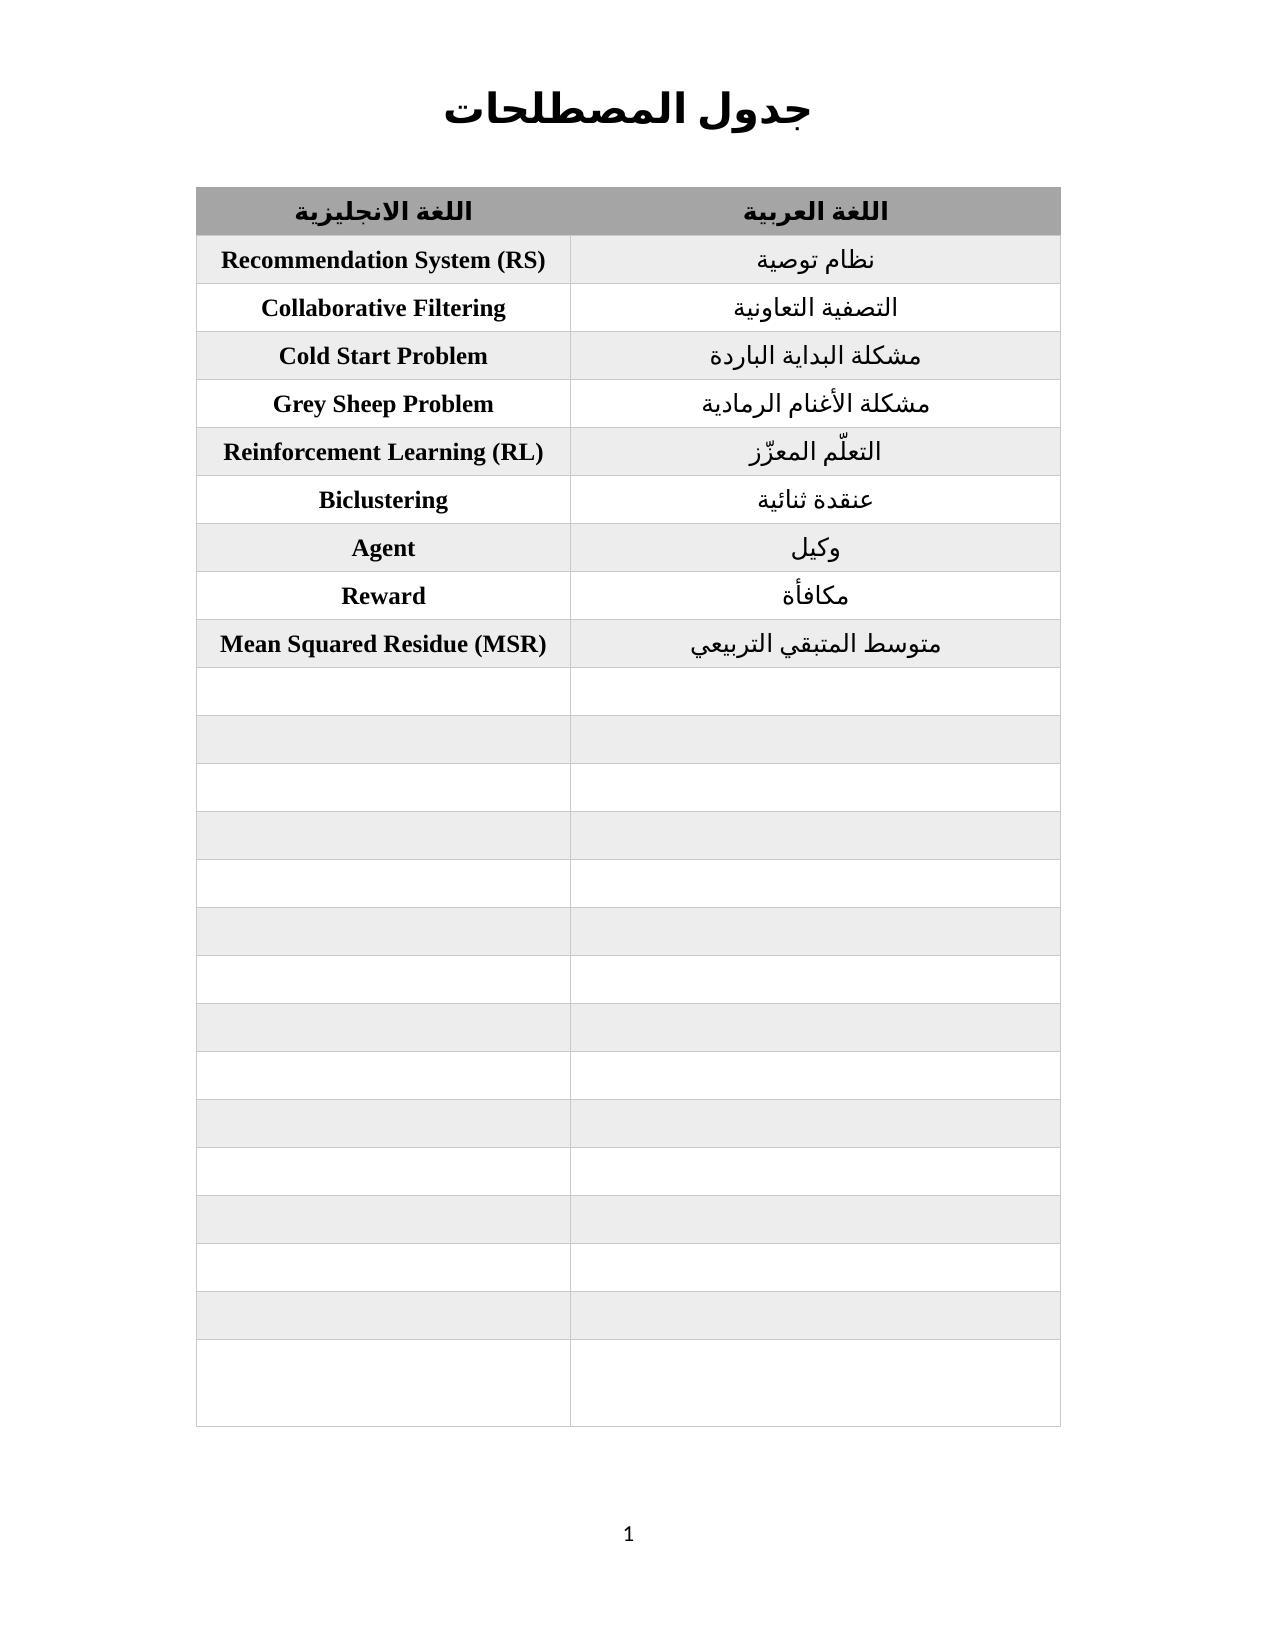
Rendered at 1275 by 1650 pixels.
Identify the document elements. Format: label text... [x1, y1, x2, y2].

table_cell Cold Start Problem [197, 332, 570, 379]
table_cell مكافأة [571, 572, 1060, 619]
table_cell [197, 764, 570, 811]
table_cell [571, 764, 1060, 811]
table_cell مشكلة البداية الباردة [571, 332, 1060, 379]
table_cell [571, 1340, 1060, 1426]
table_cell [197, 1100, 570, 1147]
table_cell [197, 956, 570, 1003]
table_cell [197, 860, 570, 907]
table_cell [197, 1148, 570, 1195]
table_cell [571, 1004, 1060, 1051]
table_cell [571, 1148, 1060, 1195]
table_cell متوسط المتبقي التربيعي [571, 620, 1060, 667]
table_header اللغة العربية [571, 188, 1060, 235]
table_cell [571, 1100, 1060, 1147]
table_cell [571, 908, 1060, 955]
table_cell [571, 1052, 1060, 1099]
table_header اللغة الانجليزية [197, 188, 570, 235]
table_cell Reward [197, 572, 570, 619]
table_cell التصفية التعاونية [571, 284, 1060, 331]
table_cell عنقدة ثنائية [571, 476, 1060, 523]
table_cell مشكلة الأغنام الرمادية [571, 380, 1060, 427]
table_cell [197, 1244, 570, 1291]
table_cell [197, 1340, 570, 1426]
table_cell [197, 908, 570, 955]
table_cell [571, 812, 1060, 859]
table_cell Agent [197, 524, 570, 571]
table_cell التعلّم المعزّز [571, 428, 1060, 475]
text جدول المصطلحات [131, 84, 1125, 132]
table_cell [571, 668, 1060, 715]
table_cell Mean Squared Residue (MSR) [197, 620, 570, 667]
table_cell وكيل [571, 524, 1060, 571]
table_cell [197, 812, 570, 859]
table_cell [571, 1196, 1060, 1243]
table_cell [197, 1196, 570, 1243]
table_cell [197, 668, 570, 715]
table_cell [571, 1244, 1060, 1291]
table_cell Collaborative Filtering [197, 284, 570, 331]
table_cell [571, 1292, 1060, 1339]
table_cell [197, 1052, 570, 1099]
table_cell [197, 1292, 570, 1339]
table_cell Grey Sheep Problem [197, 380, 570, 427]
table_cell Reinforcement Learning (RL) [197, 428, 570, 475]
table_cell Recommendation System (RS) [197, 236, 570, 283]
table_cell [197, 716, 570, 763]
table_cell [197, 1004, 570, 1051]
table_cell [571, 956, 1060, 1003]
table_cell نظام توصية [571, 236, 1060, 283]
table_cell Biclustering [197, 476, 570, 523]
table_cell [571, 860, 1060, 907]
table_cell [571, 716, 1060, 763]
